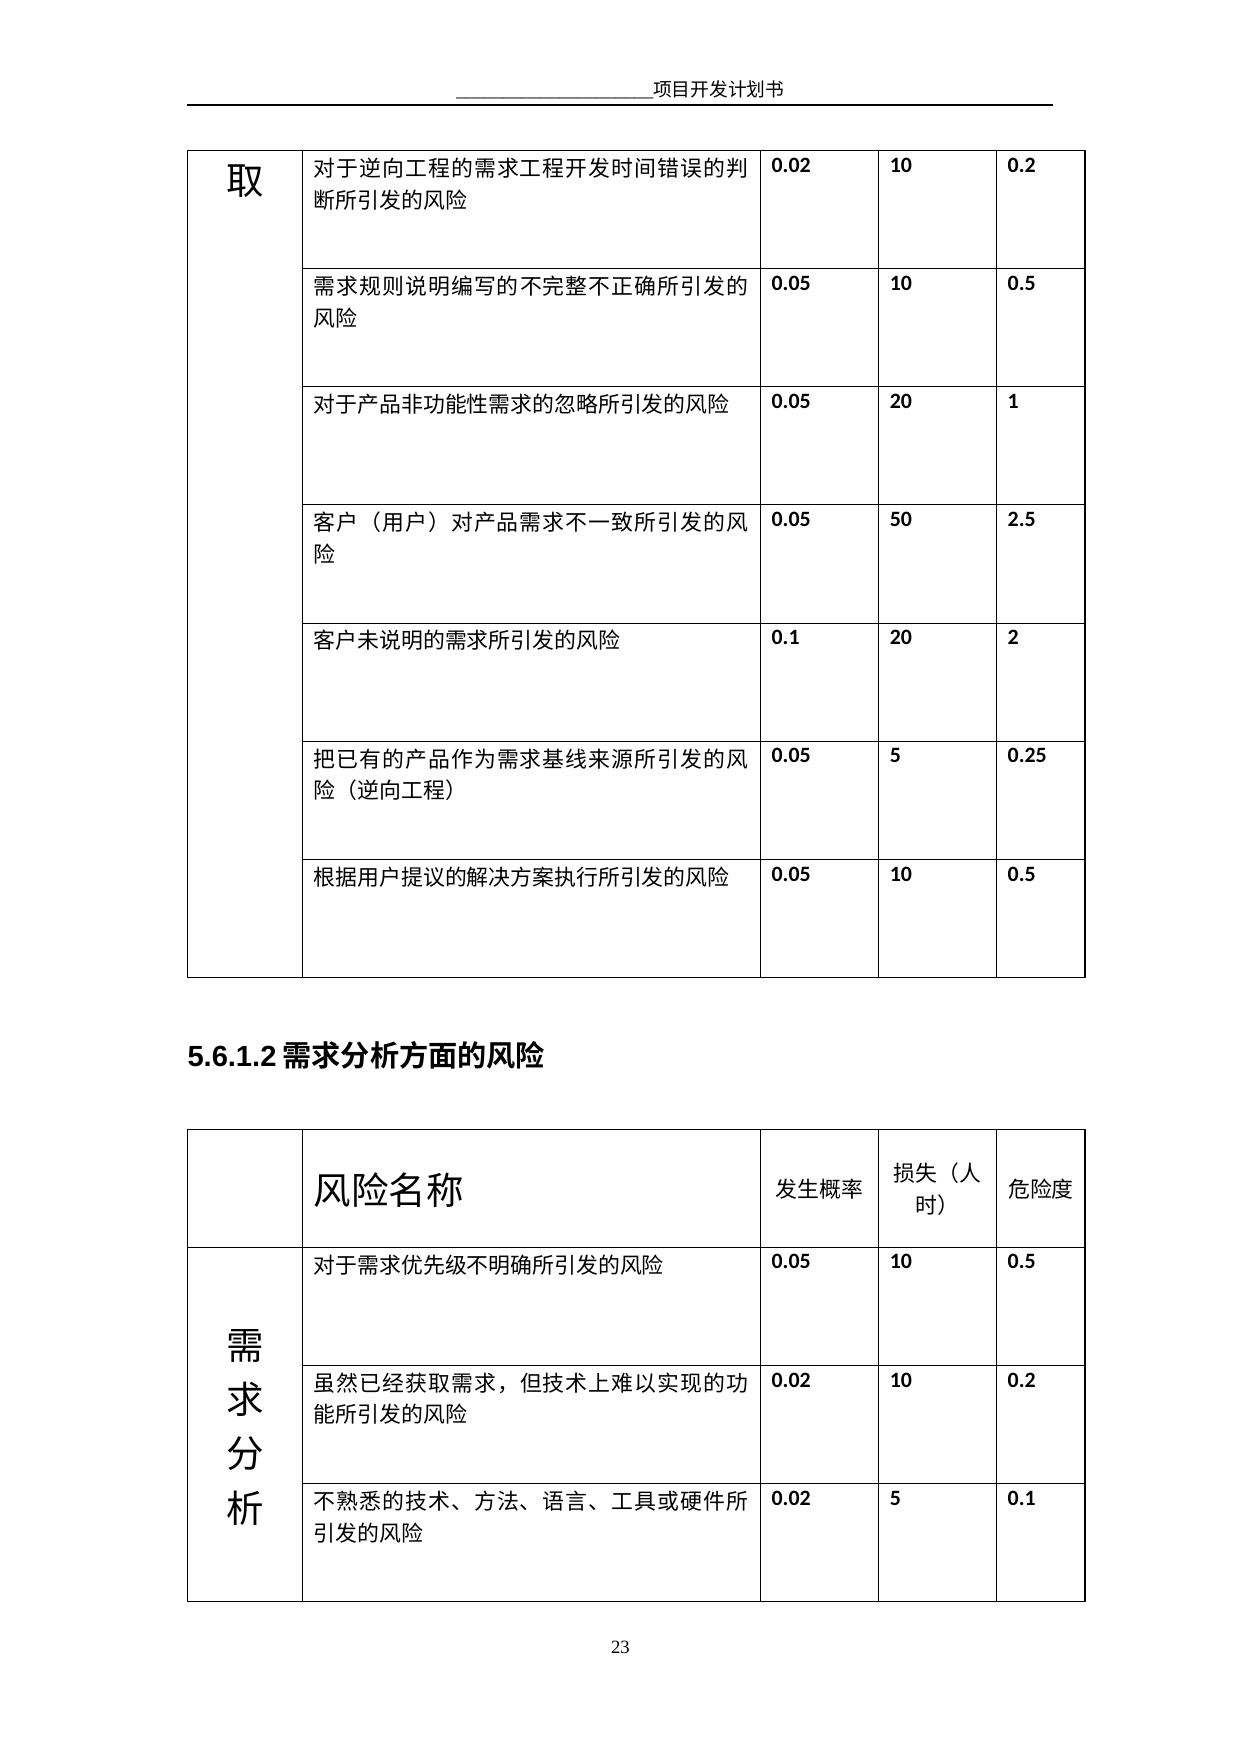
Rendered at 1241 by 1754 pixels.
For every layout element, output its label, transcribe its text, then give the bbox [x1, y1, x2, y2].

table_cell 客户（用户）对产品需求不一致所引发的风险 [303, 505, 760, 622]
table_cell 需 求 分 析 [188, 1248, 302, 1601]
table_header 风险名称 [303, 1130, 760, 1247]
table_cell 对于需求优先级不明确所引发的风险 [303, 1248, 760, 1365]
table_cell 0.05 [761, 505, 878, 622]
table_cell 5 [879, 1484, 996, 1601]
table_cell 20 [879, 624, 996, 741]
table_cell 不熟悉的技术、方法、语言、工具或硬件所引发的风险 [303, 1484, 760, 1601]
table_header 发生概率 [761, 1130, 878, 1247]
table_cell 0.02 [761, 151, 878, 268]
table_cell 10 [879, 1248, 996, 1365]
table_cell 2.5 [997, 505, 1084, 622]
table_cell 10 [879, 1366, 996, 1483]
table_cell 0.2 [997, 1366, 1084, 1483]
table_cell 客户未说明的需求所引发的风险 [303, 624, 760, 741]
table_cell 对于逆向工程的需求工程开发时间错误的判断所引发的风险 [303, 151, 760, 268]
table_header [188, 1130, 302, 1247]
table_cell 50 [879, 505, 996, 622]
table_cell 0.02 [761, 1366, 878, 1483]
table_cell 10 [879, 151, 996, 268]
table_cell 0.2 [997, 151, 1084, 268]
table_cell 1 [997, 387, 1084, 504]
table_cell 0.5 [997, 269, 1084, 386]
table_cell 0.02 [761, 1484, 878, 1601]
table_cell 虽然已经获取需求，但技术上难以实现的功能所引发的风险 [303, 1366, 760, 1483]
table_cell 5 [879, 742, 996, 859]
table_header 危险度 [997, 1130, 1084, 1247]
table_cell 0.5 [997, 860, 1084, 977]
table_cell 2 [997, 624, 1084, 741]
table_cell 根据用户提议的解决方案执行所引发的风险 [303, 860, 760, 977]
table_cell 0.05 [761, 387, 878, 504]
table_cell 10 [879, 269, 996, 386]
table_cell 需求规则说明编写的不完整不正确所引发的风险 [303, 269, 760, 386]
table_cell 0.05 [761, 860, 878, 977]
table_cell 把已有的产品作为需求基线来源所引发的风险（逆向工程） [303, 742, 760, 859]
table_cell 0.1 [761, 624, 878, 741]
table_cell 对于产品非功能性需求的忽略所引发的风险 [303, 387, 760, 504]
table_cell 0.5 [997, 1248, 1084, 1365]
table_cell 20 [879, 387, 996, 504]
table_cell 0.1 [997, 1484, 1084, 1601]
table_cell 0.25 [997, 742, 1084, 859]
table_cell 0.05 [761, 742, 878, 859]
table_cell 0.05 [761, 1248, 878, 1365]
table_cell 0.05 [761, 269, 878, 386]
table_header 损失（人时） [879, 1130, 996, 1247]
subtitle 5.6.1.2需求分析方面的风险 [187, 1032, 1053, 1074]
table_cell 10 [879, 860, 996, 977]
